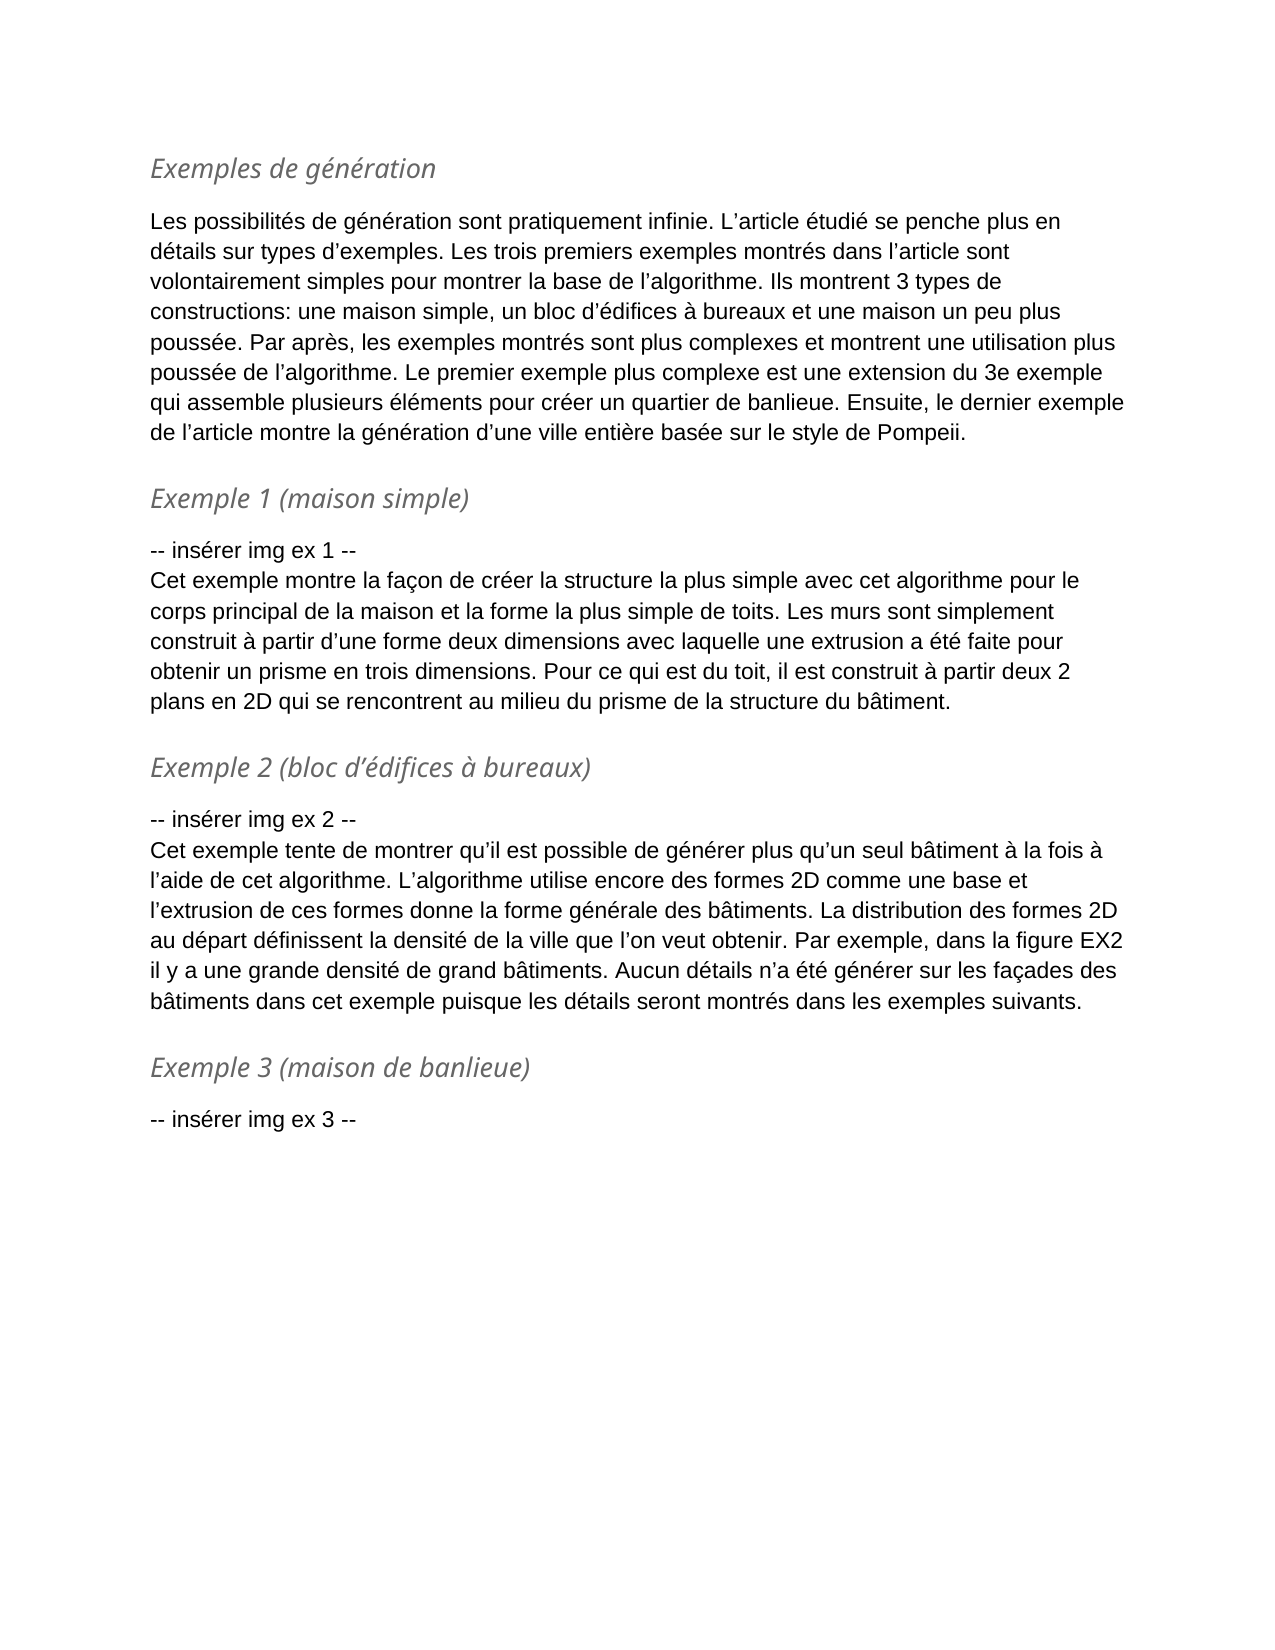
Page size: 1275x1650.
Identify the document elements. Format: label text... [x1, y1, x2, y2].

text Les possibilités de génération sont pratiquement infinie. L’article étudié se penche plus en détails sur types d’exemples. Les trois premiers exemples montrés dans l’article sont volontairement simples pour montrer la base de l’algorithme. Ils montrent 3 types de constructions: une maison simple, un bloc d’édifices à bureaux et une maison un peu plus poussée. Par après, les exemples montrés sont plus complexes et montrent une utilisation plus poussée de l’algorithme. Le premier exemple plus complexe est une extension du 3e exemple qui assemble plusieurs éléments pour créer un quartier de banlieue. Ensuite, le dernier exemple de l’article montre la génération d’une ville entière basée sur le style de Pompeii. [150, 208, 1125, 446]
text Cet exemple montre la façon de créer la structure la plus simple avec cet algorithme pour le corps principal de la maison et la forme la plus simple de toits. Les murs sont simplement construit à partir d’une forme deux dimensions avec laquelle une extrusion a été faite pour obtenir un prisme en trois dimensions. Pour ce qui est du toit, il est construit à partir deux 2 plans en 2D qui se rencontrent au milieu du prisme de la structure du bâtiment. [150, 567, 1125, 715]
subtitle Exemple 2 (bloc d’édifices à bureaux) [150, 749, 1125, 786]
text -- insérer img ex 2 -- [150, 806, 1125, 833]
text Cet exemple tente de montrer qu’il est possible de générer plus qu’un seul bâtiment à la fois à l’aide de cet algorithme. L’algorithme utilise encore des formes 2D comme une base et l’extrusion de ces formes donne la forme générale des bâtiments. La distribution des formes 2D au départ définissent la densité de la ville que l’on veut obtenir. Par exemple, dans la figure EX2 il y a une grande densité de grand bâtiments. Aucun détails n’a été générer sur les façades des bâtiments dans cet exemple puisque les détails seront montrés dans les exemples suivants. [150, 837, 1125, 1014]
text -- insérer img ex 1 -- [150, 537, 1125, 564]
subtitle Exemple 3 (maison de banlieue) [150, 1048, 1125, 1085]
subtitle Exemples de génération [150, 150, 1125, 187]
text -- insérer img ex 3 -- [150, 1106, 1125, 1132]
subtitle Exemple 1 (maison simple) [150, 479, 1125, 516]
